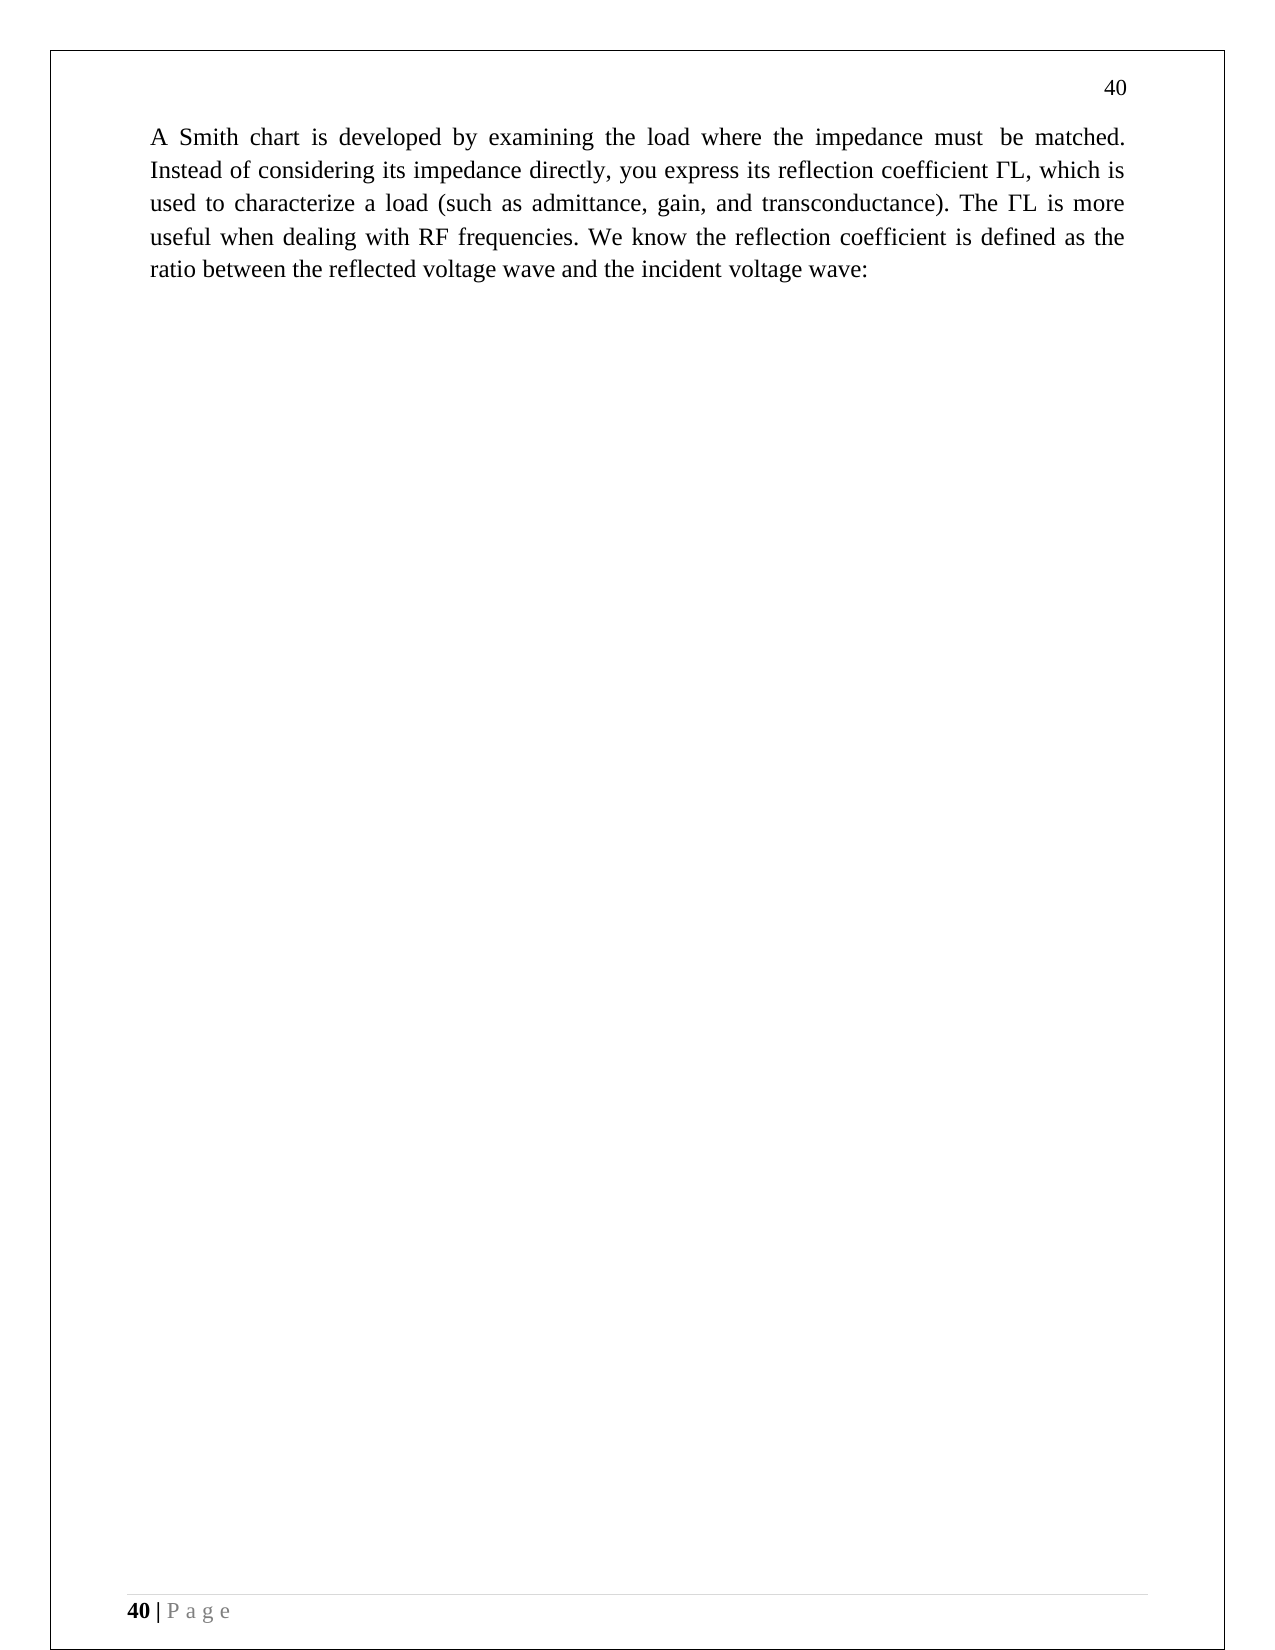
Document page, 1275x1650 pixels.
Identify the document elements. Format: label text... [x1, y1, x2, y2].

text A Smith chart is developed by examining the load where the impedance must be matched. Instead of considering its impedance directly, you express its reflection coefficient ΓL, which is used to characterize a load (such as admittance, gain, and transconductance). The ΓL is more useful when dealing with RF frequencies. We know the reflection coefficient is defined as the ratio between the reflected voltage wave and the incident voltage wave: [150, 122, 1126, 283]
